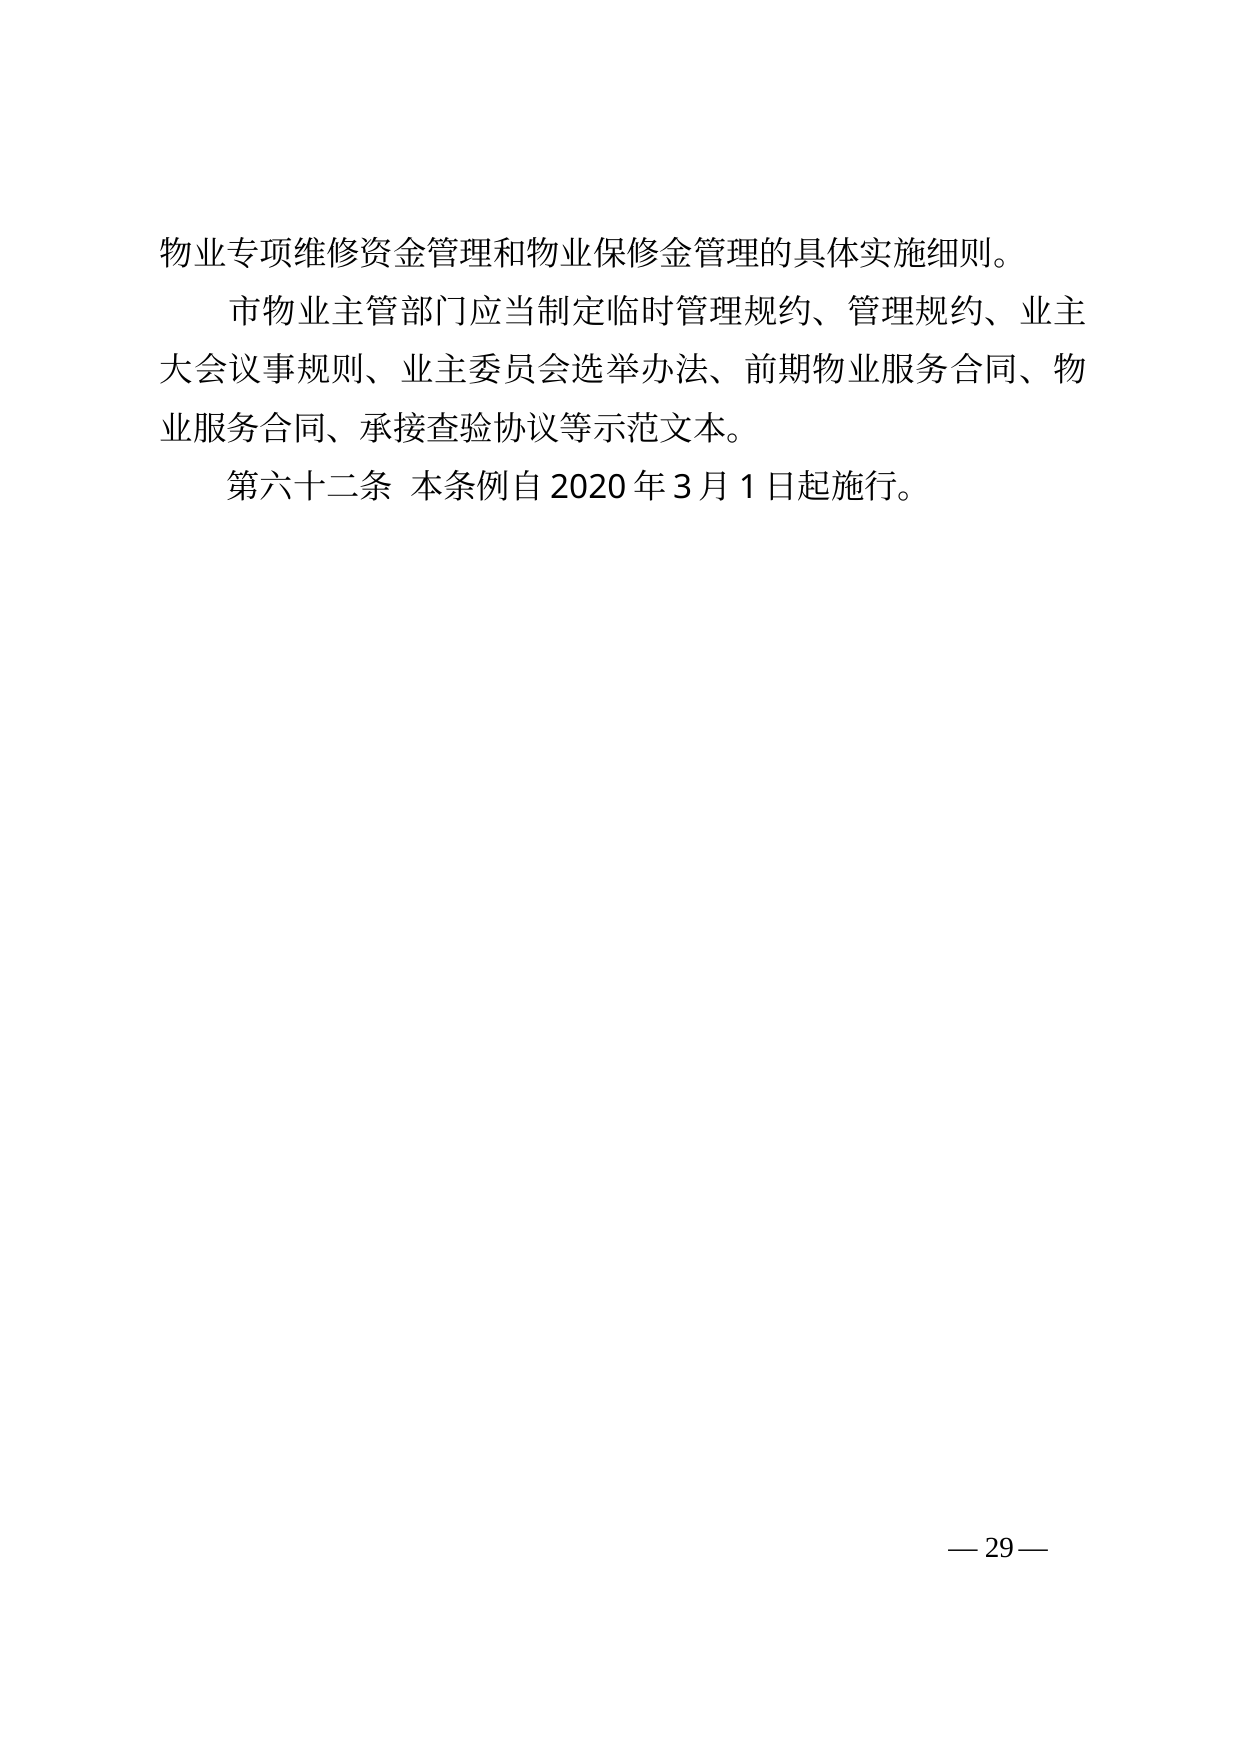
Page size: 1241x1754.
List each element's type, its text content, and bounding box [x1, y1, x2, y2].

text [159, 218, 1087, 277]
text 第六十二条 本条例自2020年3月1日起施行。 [159, 452, 1087, 510]
text 市物业主管部门应当制定临时管理规约、管理规约、业主大会议事规则、业主委员会选举办法、前期物业服务合同、物业服务合同、承接查验协议等示范文本。 [159, 277, 1087, 452]
